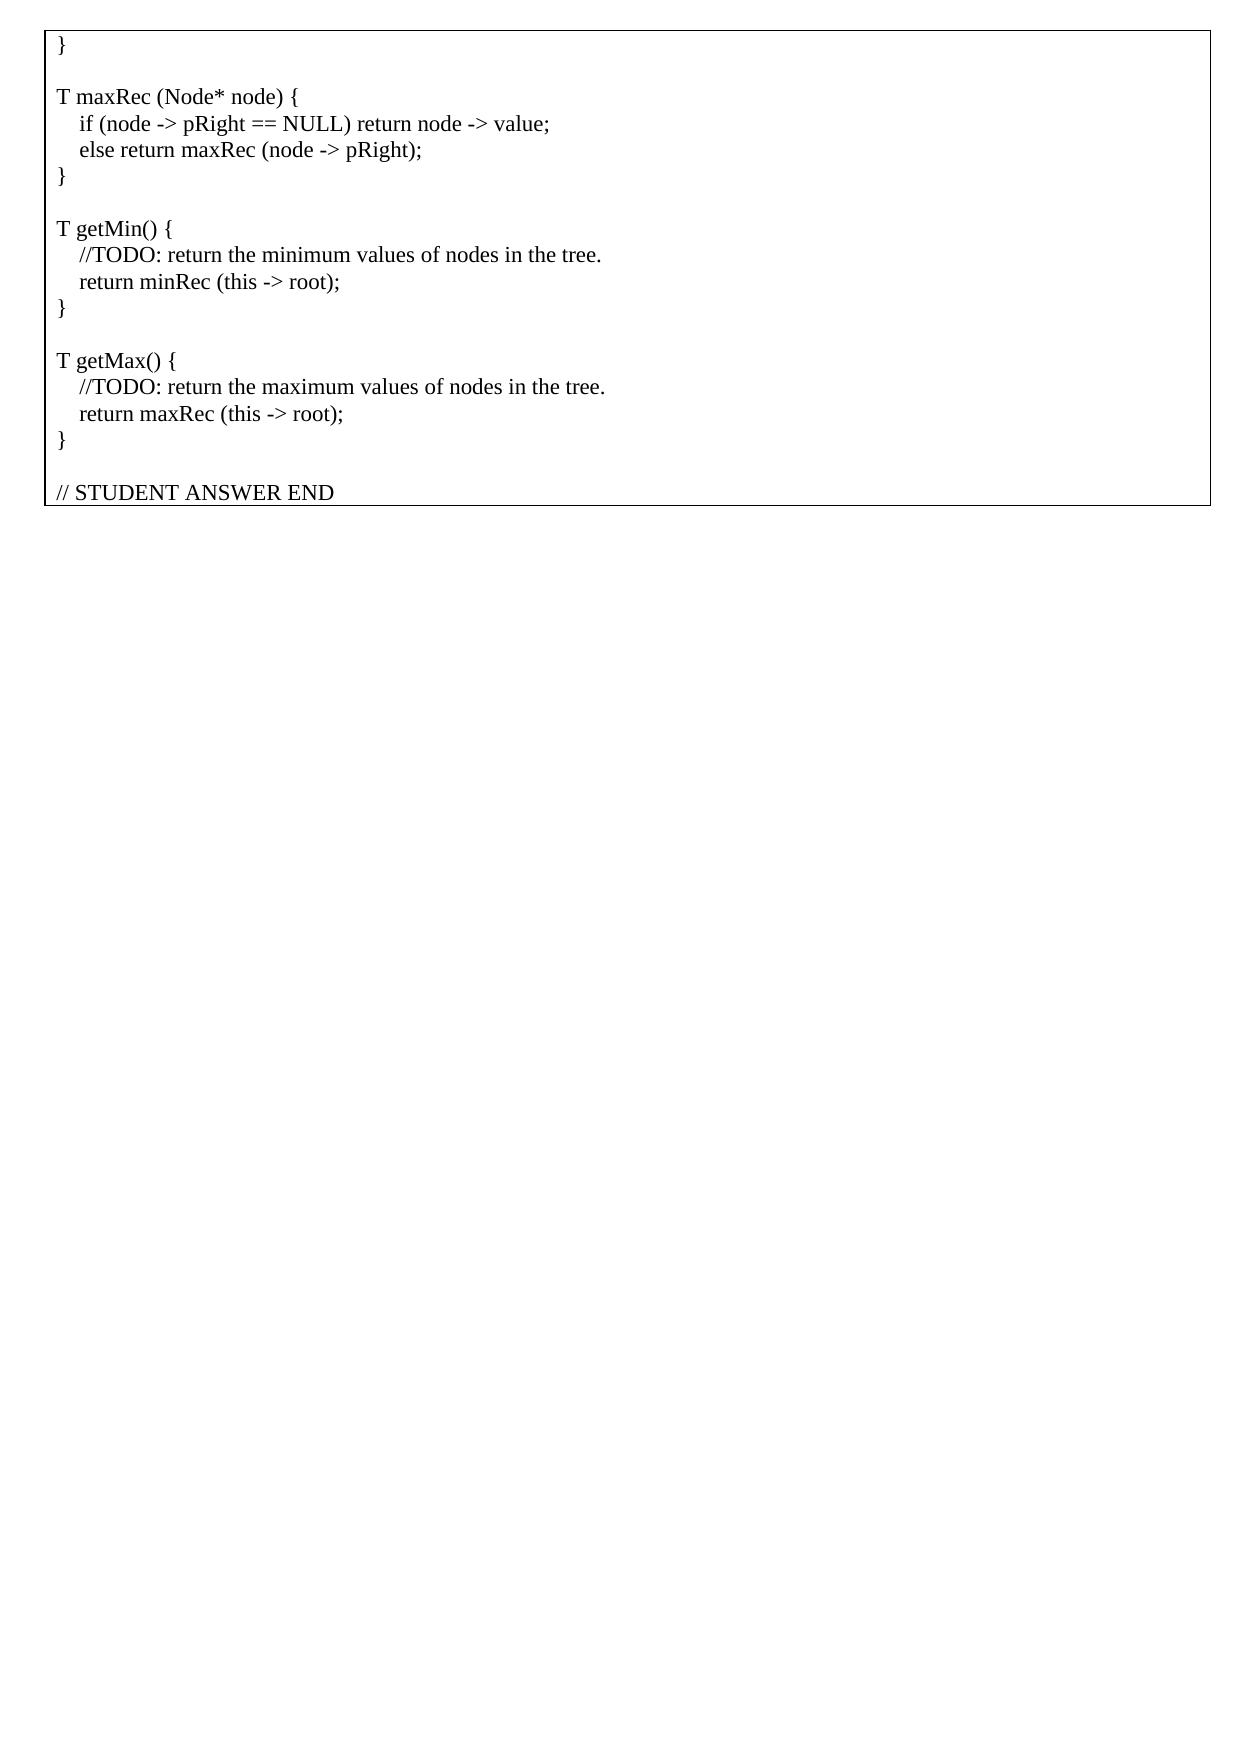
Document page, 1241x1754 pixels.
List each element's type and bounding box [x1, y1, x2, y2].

table_header [46, 31, 1210, 505]
